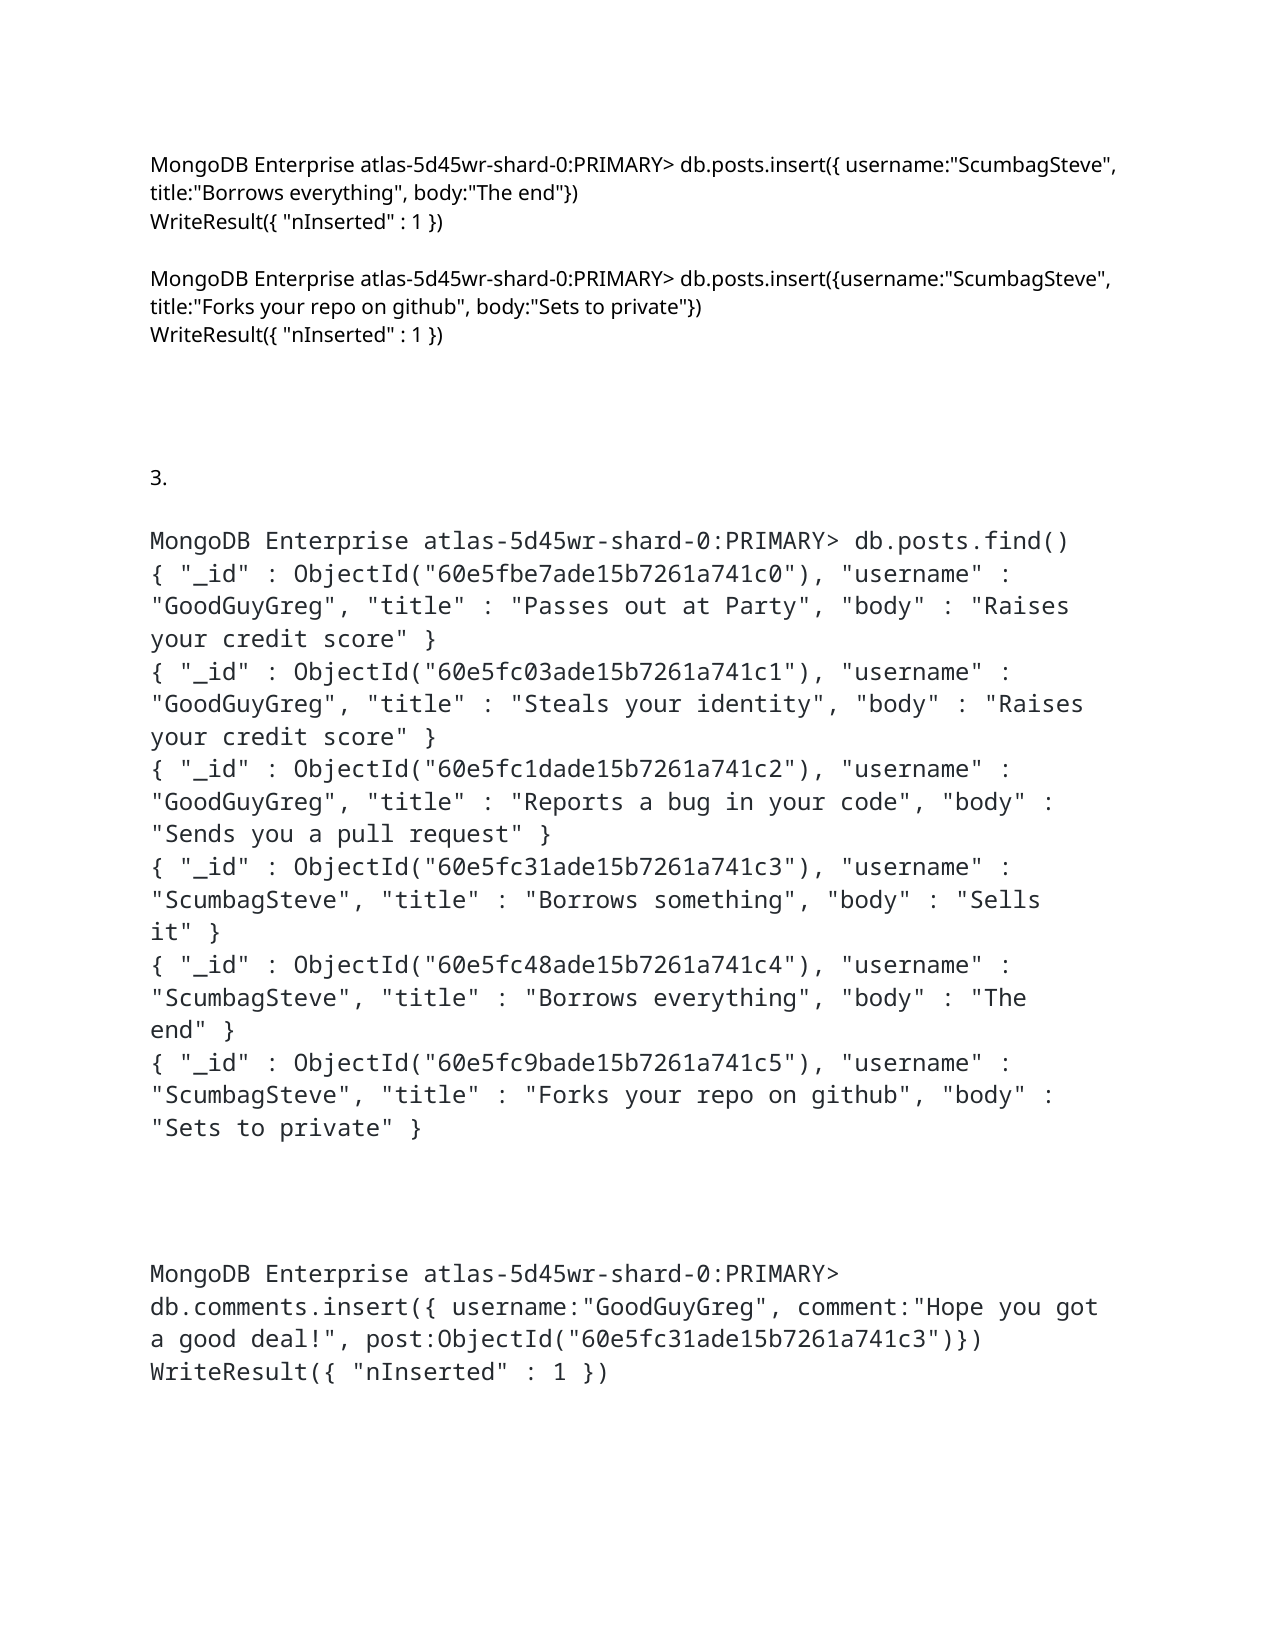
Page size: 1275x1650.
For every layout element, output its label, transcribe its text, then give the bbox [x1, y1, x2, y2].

text { "_id" : ObjectId("60e5fc03ade15b7261a741c1"), "username" : "GoodGuyGreg", "title" : "Steals your identity", "body" : "Raises your credit score" } [150, 654, 1125, 752]
text WriteResult({ "nInserted" : 1 }) [150, 1355, 1125, 1387]
text { "_id" : ObjectId("60e5fc1dade15b7261a741c2"), "username" : "GoodGuyGreg", "title" : "Reports a bug in your code", "body" : "Sends you a pull request" } [150, 752, 1125, 850]
text MongoDB Enterprise atlas-5d45wr-shard-0:PRIMARY> db.posts.find() [150, 524, 1125, 556]
text { "_id" : ObjectId("60e5fc48ade15b7261a741c4"), "username" : "ScumbagSteve", "title" : "Borrows everything", "body" : "The end" } [150, 948, 1125, 1046]
text MongoDB Enterprise atlas-5d45wr-shard-0:PRIMARY> db.comments.insert({ username:"GoodGuyGreg", comment:"Hope you got a good deal!", post:ObjectId("60e5fc31ade15b7261a741c3")}) [150, 1257, 1125, 1355]
text { "_id" : ObjectId("60e5fc9bade15b7261a741c5"), "username" : "ScumbagSteve", "title" : "Forks your repo on github", "body" : "Sets to private" } [150, 1046, 1125, 1143]
text MongoDB Enterprise atlas-5d45wr-shard-0:PRIMARY> db.posts.insert({ username:"ScumbagSteve", title:"Borrows everything", body:"The end"}) [150, 150, 1125, 207]
text WriteResult({ "nInserted" : 1 }) [150, 321, 1125, 349]
text WriteResult({ "nInserted" : 1 }) [150, 207, 1125, 235]
text 3. [150, 463, 1125, 491]
text { "_id" : ObjectId("60e5fbe7ade15b7261a741c0"), "username" : "GoodGuyGreg", "title" : "Passes out at Party", "body" : "Raises your credit score" } [150, 556, 1125, 654]
text { "_id" : ObjectId("60e5fc31ade15b7261a741c3"), "username" : "ScumbagSteve", "title" : "Borrows something", "body" : "Sells it" } [150, 850, 1125, 948]
text MongoDB Enterprise atlas-5d45wr-shard-0:PRIMARY> db.posts.insert({username:"ScumbagSteve", title:"Forks your repo on github", body:"Sets to private"}) [150, 264, 1125, 321]
